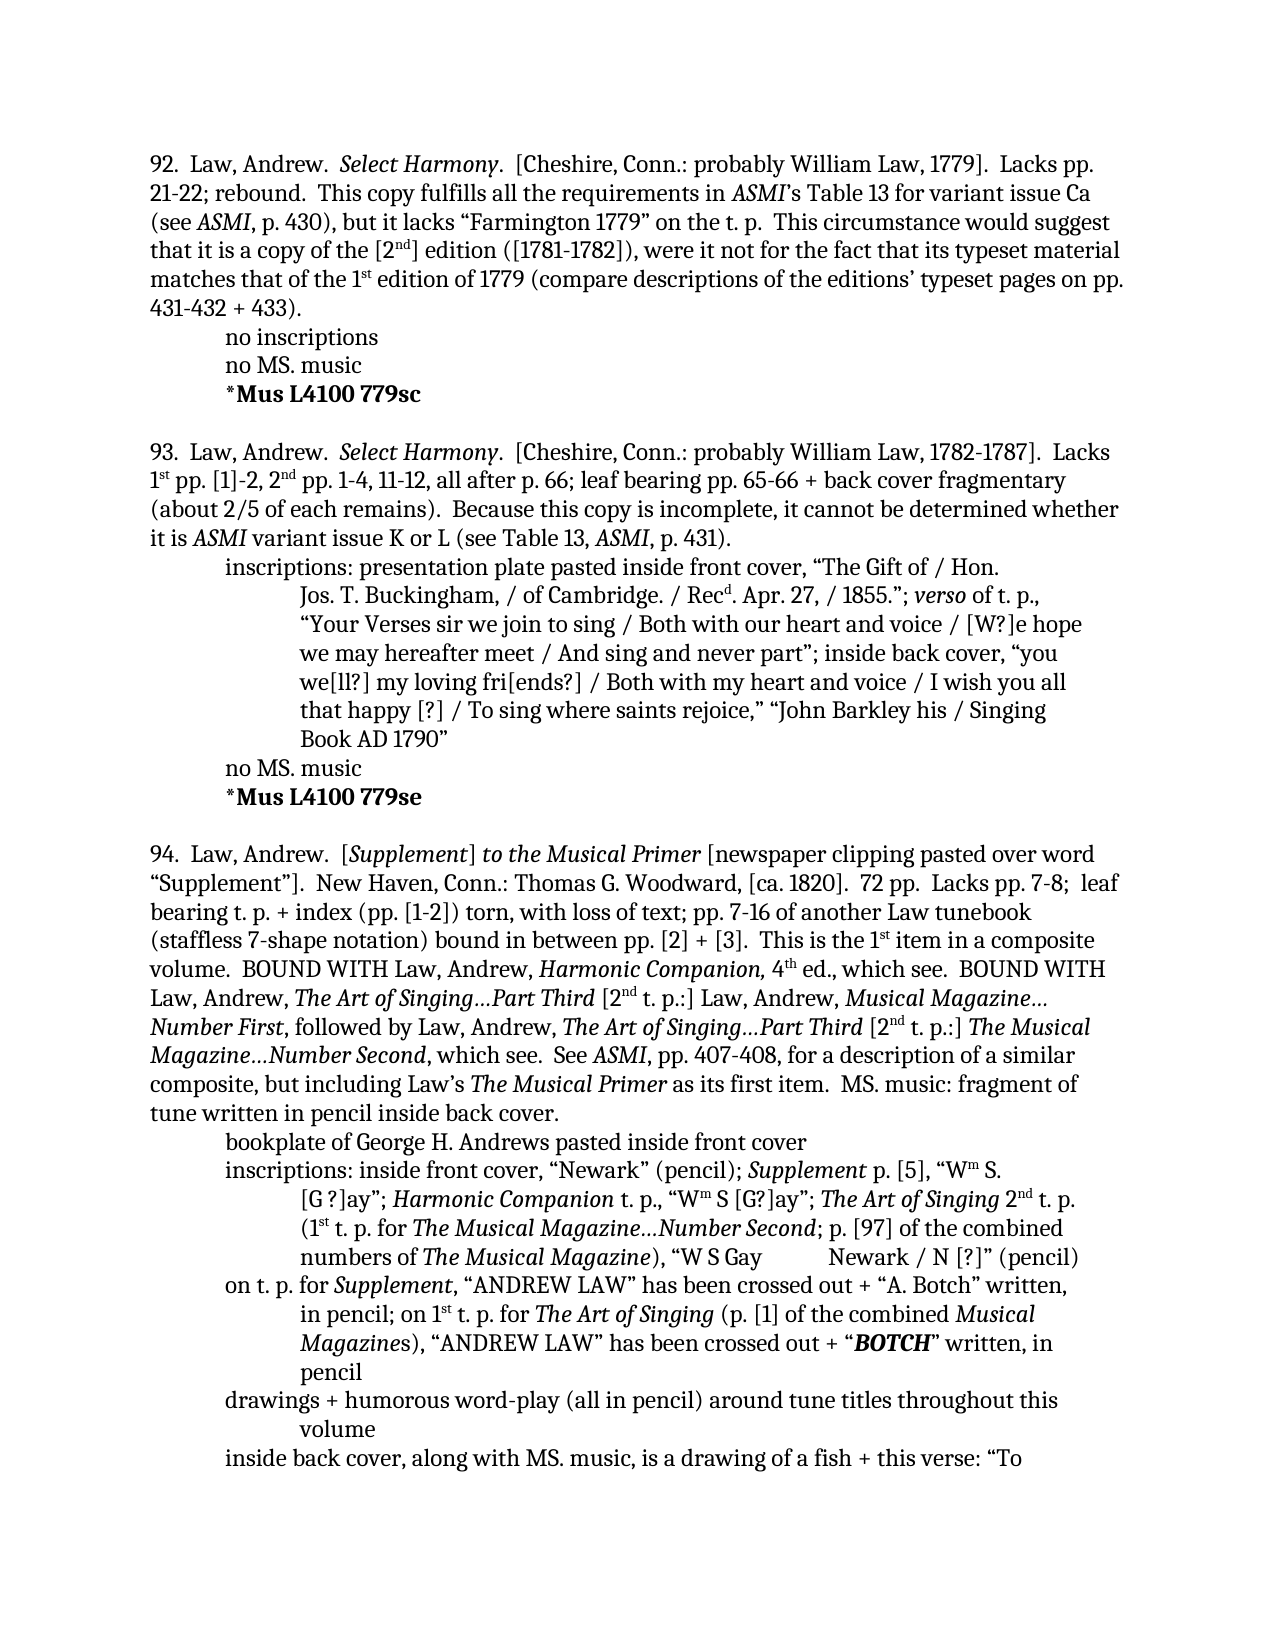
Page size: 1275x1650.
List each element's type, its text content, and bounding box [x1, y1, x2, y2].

text inscriptions: presentation plate pasted inside front cover, “The Gift of / Hon. [150, 552, 1125, 581]
text 92. Law, Andrew. Select Harmony. [Cheshire, Conn.: probably William Law, 1779]. Lacks pp. 21-22; rebound. This copy fulfills all the requirements in ASMI’s Table 13 for variant issue Ca (see ASMI, p. 430), but it lacks “Farmington 1779” on the t. p. This circumstance would suggest that it is a copy of the [2nd] edition ([1781-1782]), were it not for the fact that its typeset material matches that of the 1st edition of 1779 (compare descriptions of the editions’ typeset pages on pp. 431-432 + 433). [150, 150, 1125, 322]
text inscriptions: inside front cover, “Newark” (pencil); Supplement p. [5], “Wm S. [150, 1156, 1125, 1185]
text “Your Verses sir we join to sing / Both with our heart and voice / [W?]e hope [150, 610, 1125, 639]
text drawings + humorous word-play (all in pencil) around tune titles throughout this [150, 1386, 1125, 1415]
text we[ll?] my loving fri[ends?] / Both with my heart and voice / I wish you all [150, 667, 1125, 696]
text no MS. music [150, 754, 1125, 782]
text *Mus L4100 779se [150, 782, 1125, 811]
text in pencil; on 1st t. p. for The Art of Singing (p. [1] of the combined Musical [150, 1300, 1125, 1329]
text bookplate of George H. Andrews pasted inside front cover [150, 1127, 1125, 1156]
text no MS. music [150, 351, 1125, 380]
text 94. Law, Andrew. [Supplement] to the Musical Primer [newspaper clipping pasted over word “Supplement”]. New Haven, Conn.: Thomas G. Woodward, [ca. 1820]. 72 pp. Lacks pp. 7-8; leaf bearing t. p. + index (pp. [1-2]) torn, with loss of text; pp. 7-16 of another Law tunebook (staffless 7-shape notation) bound in between pp. [2] + [3]. This is the 1st item in a composite volume. BOUND WITH Law, Andrew, Harmonic Companion, 4th ed., which see. BOUND WITH Law, Andrew, The Art of Singing…Part Third [2nd t. p.:] Law, Andrew, Musical Magazine…Number First, followed by Law, Andrew, The Art of Singing…Part Third [2nd t. p.:] The Musical Magazine…Number Second, which see. See ASMI, pp. 407-408, for a description of a similar composite, but including Law’s The Musical Primer as its first item. MS. music: fragment of tune written in pencil inside back cover. [150, 840, 1125, 1127]
text that happy [?] / To sing where saints rejoice,” “John Barkley his / Singing [150, 696, 1125, 725]
text inside back cover, along with MS. music, is a drawing of a fish + this verse: “To [150, 1444, 1125, 1472]
text (1st t. p. for The Musical Magazine…Number Second; p. [97] of the combined [150, 1214, 1125, 1242]
text *Mus L4100 779sc [150, 380, 1125, 409]
text volume [150, 1415, 1125, 1444]
text on t. p. for Supplement, “ANDREW LAW” has been crossed out + “A. Botch” written, [150, 1271, 1125, 1300]
text [G ?]ay”; Harmonic Companion t. p., “Wm S [G?]ay”; The Art of Singing 2nd t. p. [150, 1185, 1125, 1214]
text Jos. T. Buckingham, / of Cambridge. / Recd. Apr. 27, / 1855.”; verso of t. p., [150, 581, 1125, 610]
text we may hereafter meet / And sing and never part”; inside back cover, “you [150, 639, 1125, 667]
text numbers of The Musical Magazine), “W S Gay Newark / N [?]” (pencil) [150, 1242, 1125, 1271]
text Magazines), “ANDREW LAW” has been crossed out + “BOTCH” written, in [150, 1329, 1125, 1357]
text 93. Law, Andrew. Select Harmony. [Cheshire, Conn.: probably William Law, 1782-1787]. Lacks 1st pp. [1]-2, 2nd pp. 1-4, 11-12, all after p. 66; leaf bearing pp. 65-66 + back cover fragmentary (about 2/5 of each remains). Because this copy is incomplete, it cannot be determined whether it is ASMI variant issue K or L (see Table 13, ASMI, p. 431). [150, 437, 1125, 552]
text no inscriptions [150, 322, 1125, 351]
text Book AD 1790” [150, 725, 1125, 754]
text pencil [150, 1357, 1125, 1386]
